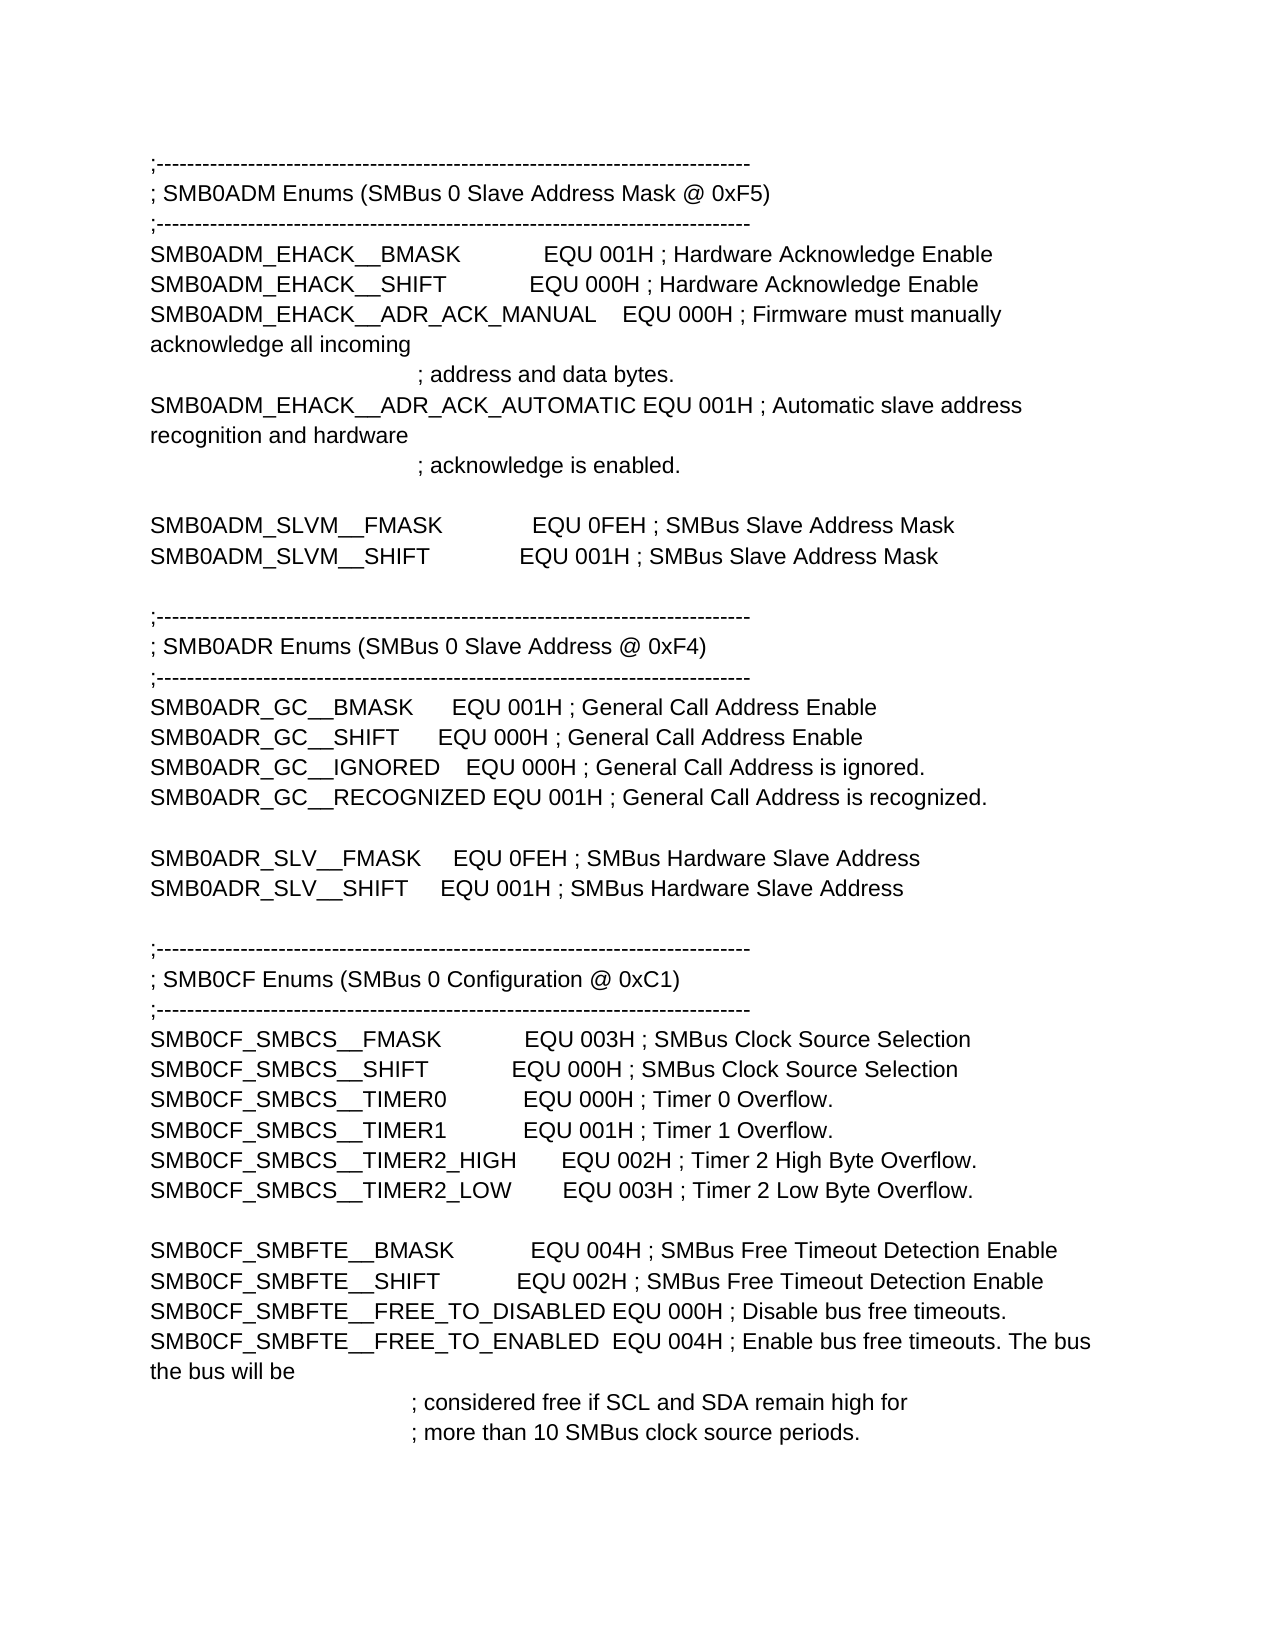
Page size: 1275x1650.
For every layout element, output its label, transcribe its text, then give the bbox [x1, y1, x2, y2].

text SMB0ADM_SLVM__FMASK EQU 0FEH ; SMBus Slave Address Mask [150, 512, 1125, 539]
text SMB0ADM_EHACK__ADR_ACK_MANUAL EQU 000H ; Firmware must manually acknowledge all incoming [150, 301, 1125, 358]
text SMB0ADM_EHACK__ADR_ACK_AUTOMATIC EQU 001H ; Automatic slave address recognition and hardware [150, 392, 1125, 448]
text SMB0CF_SMBCS__TIMER1 EQU 001H ; Timer 1 Overflow. [150, 1117, 1125, 1143]
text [150, 210, 1125, 237]
text ;------------------------------------------------------------------------------ [150, 935, 1125, 962]
text SMB0CF_SMBCS__TIMER2_LOW EQU 003H ; Timer 2 Low Byte Overflow. [150, 1177, 1125, 1203]
text SMB0ADM_SLVM__SHIFT EQU 001H ; SMBus Slave Address Mask [150, 543, 1125, 569]
text SMB0CF_SMBCS__FMASK EQU 003H ; SMBus Clock Source Selection [150, 1026, 1125, 1052]
text SMB0ADR_GC__BMASK EQU 001H ; General Call Address Enable [150, 694, 1125, 720]
text SMB0ADR_SLV__FMASK EQU 0FEH ; SMBus Hardware Slave Address [150, 845, 1125, 871]
text ;------------------------------------------------------------------------------ [150, 603, 1125, 629]
text SMB0ADR_GC__RECOGNIZED EQU 001H ; General Call Address is recognized. [150, 784, 1125, 811]
text ; SMB0ADM Enums (SMBus 0 Slave Address Mask @ 0xF5) [150, 180, 1125, 207]
text ; SMB0ADR Enums (SMBus 0 Slave Address @ 0xF4) [150, 633, 1125, 660]
text ; SMB0CF Enums (SMBus 0 Configuration @ 0xC1) [150, 966, 1125, 992]
text SMB0CF_SMBFTE__FREE_TO_ENABLED EQU 004H ; Enable bus free timeouts. The bus the bus will be [150, 1328, 1125, 1385]
text ;------------------------------------------------------------------------------ [150, 663, 1125, 690]
text SMB0CF_SMBFTE__SHIFT EQU 002H ; SMBus Free Timeout Detection Enable [150, 1268, 1125, 1294]
text ; acknowledge is enabled. [150, 452, 1125, 478]
text SMB0CF_SMBCS__SHIFT EQU 000H ; SMBus Clock Source Selection [150, 1056, 1125, 1083]
text SMB0CF_SMBFTE__FREE_TO_DISABLED EQU 000H ; Disable bus free timeouts. [150, 1298, 1125, 1324]
text ; considered free if SCL and SDA remain high for [150, 1388, 1125, 1415]
text SMB0CF_SMBCS__TIMER0 EQU 000H ; Timer 0 Overflow. [150, 1086, 1125, 1113]
text SMB0CF_SMBCS__TIMER2_HIGH EQU 002H ; Timer 2 High Byte Overflow. [150, 1147, 1125, 1173]
text SMB0ADR_GC__SHIFT EQU 000H ; General Call Address Enable [150, 724, 1125, 750]
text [150, 150, 1125, 176]
text ; more than 10 SMBus clock source periods. [150, 1419, 1125, 1445]
text SMB0ADR_SLV__SHIFT EQU 001H ; SMBus Hardware Slave Address [150, 875, 1125, 901]
text SMB0ADR_GC__IGNORED EQU 000H ; General Call Address is ignored. [150, 754, 1125, 781]
text ;------------------------------------------------------------------------------ [150, 996, 1125, 1022]
text SMB0ADM_EHACK__BMASK EQU 001H ; Hardware Acknowledge Enable [150, 241, 1125, 267]
text ; address and data bytes. [150, 361, 1125, 388]
text SMB0ADM_EHACK__SHIFT EQU 000H ; Hardware Acknowledge Enable [150, 271, 1125, 297]
text SMB0CF_SMBFTE__BMASK EQU 004H ; SMBus Free Timeout Detection Enable [150, 1237, 1125, 1264]
